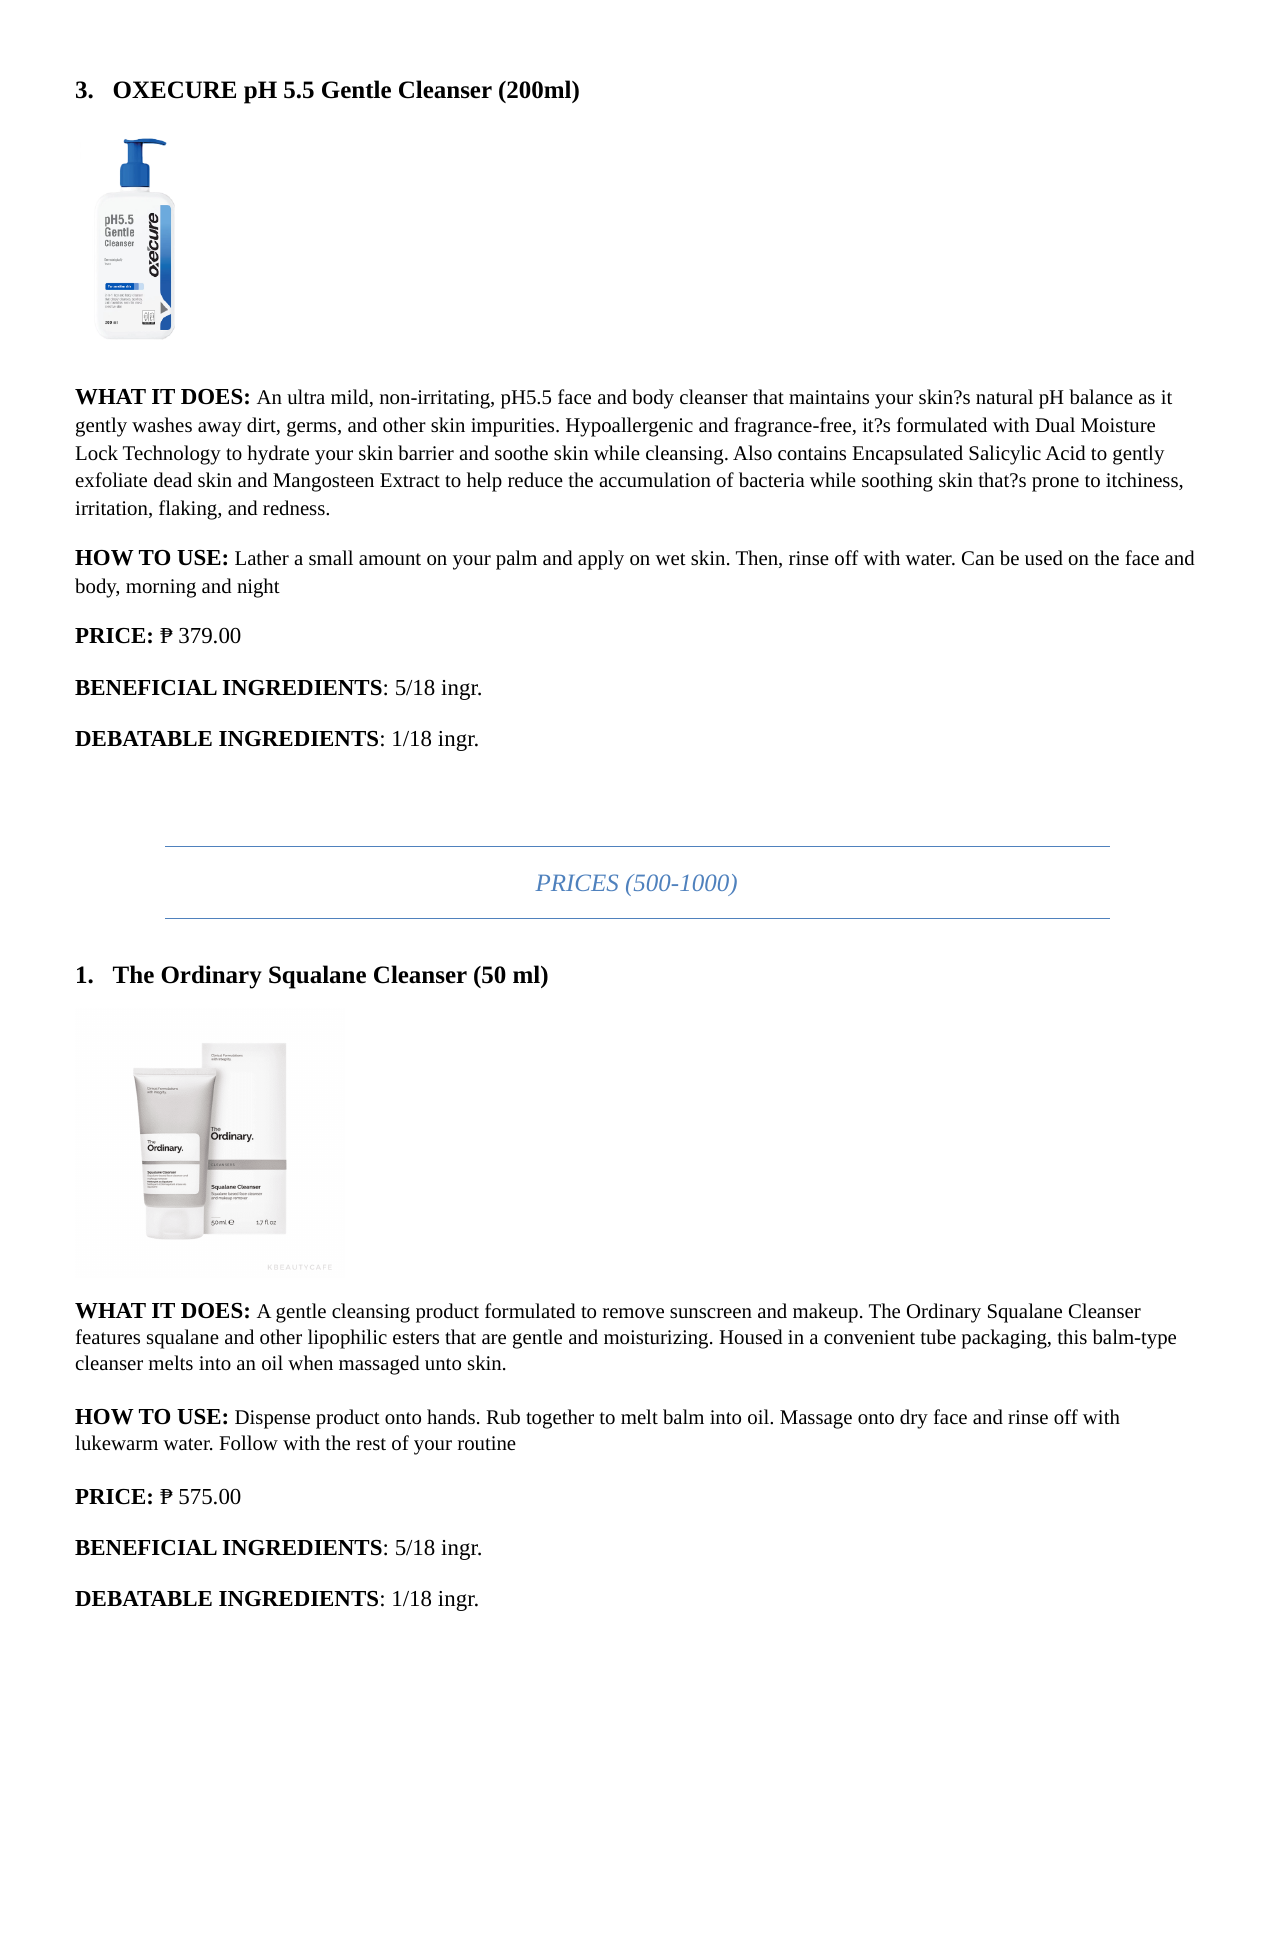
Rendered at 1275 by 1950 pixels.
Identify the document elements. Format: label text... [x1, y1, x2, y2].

picture [75, 1008, 345, 1278]
text PRICES (500-1000) [165, 847, 1110, 918]
text BENEFICIAL INGREDIENTS: 5/18 ingr. [75, 1534, 1200, 1560]
text DEBATABLE INGREDIENTS: 1/18 ingr. [75, 1585, 1200, 1611]
text PRICE: ₱ 575.00 [75, 1483, 1200, 1509]
list The Ordinary Squalane Cleanser (50 ml) [75, 960, 1200, 989]
picture [75, 128, 193, 358]
text HOW TO USE: Lather a small amount on your palm and apply on wet skin. Then, rinse off with water. Can be used on the face and body, morning and night [75, 544, 1200, 598]
text DEBATABLE INGREDIENTS: 1/18 ingr. [75, 724, 1200, 751]
text BENEFICIAL INGREDIENTS: 5/18 ingr. [75, 673, 1200, 700]
text WHAT IT DOES: An ultra mild, non-irritating, pH5.5 face and body cleanser that maintains your skin?s natural pH balance as it gently washes away dirt, germs, and other skin impurities. Hypoallergenic and fragrance-free, it?s formulated with Dual Moisture Lock Technology to hydrate your skin barrier and soothe skin while cleansing. Also contains Encapsulated Salicylic Acid to gently exfoliate dead skin and Mangosteen Extract to help reduce the accumulation of bacteria while soothing skin that?s prone to itchiness, irritation, flaking, and redness. [75, 383, 1200, 520]
text HOW TO USE: Dispense product onto hands. Rub together to melt balm into oil. Massage onto dry face and rinse off with lukewarm water. Follow with the rest of your routine [75, 1403, 1200, 1455]
text WHAT IT DOES: A gentle cleansing product formulated to remove sunscreen and makeup. The Ordinary Squalane Cleanser features squalane and other lipophilic esters that are gentle and moisturizing. Housed in a convenient tube packaging, this balm-type cleanser melts into an oil when massaged unto skin. [75, 1297, 1200, 1375]
list OXECURE pH 5.5 Gentle Cleanser (200ml) [75, 75, 1200, 104]
text PRICE: ₱ 379.00 [75, 622, 1200, 649]
